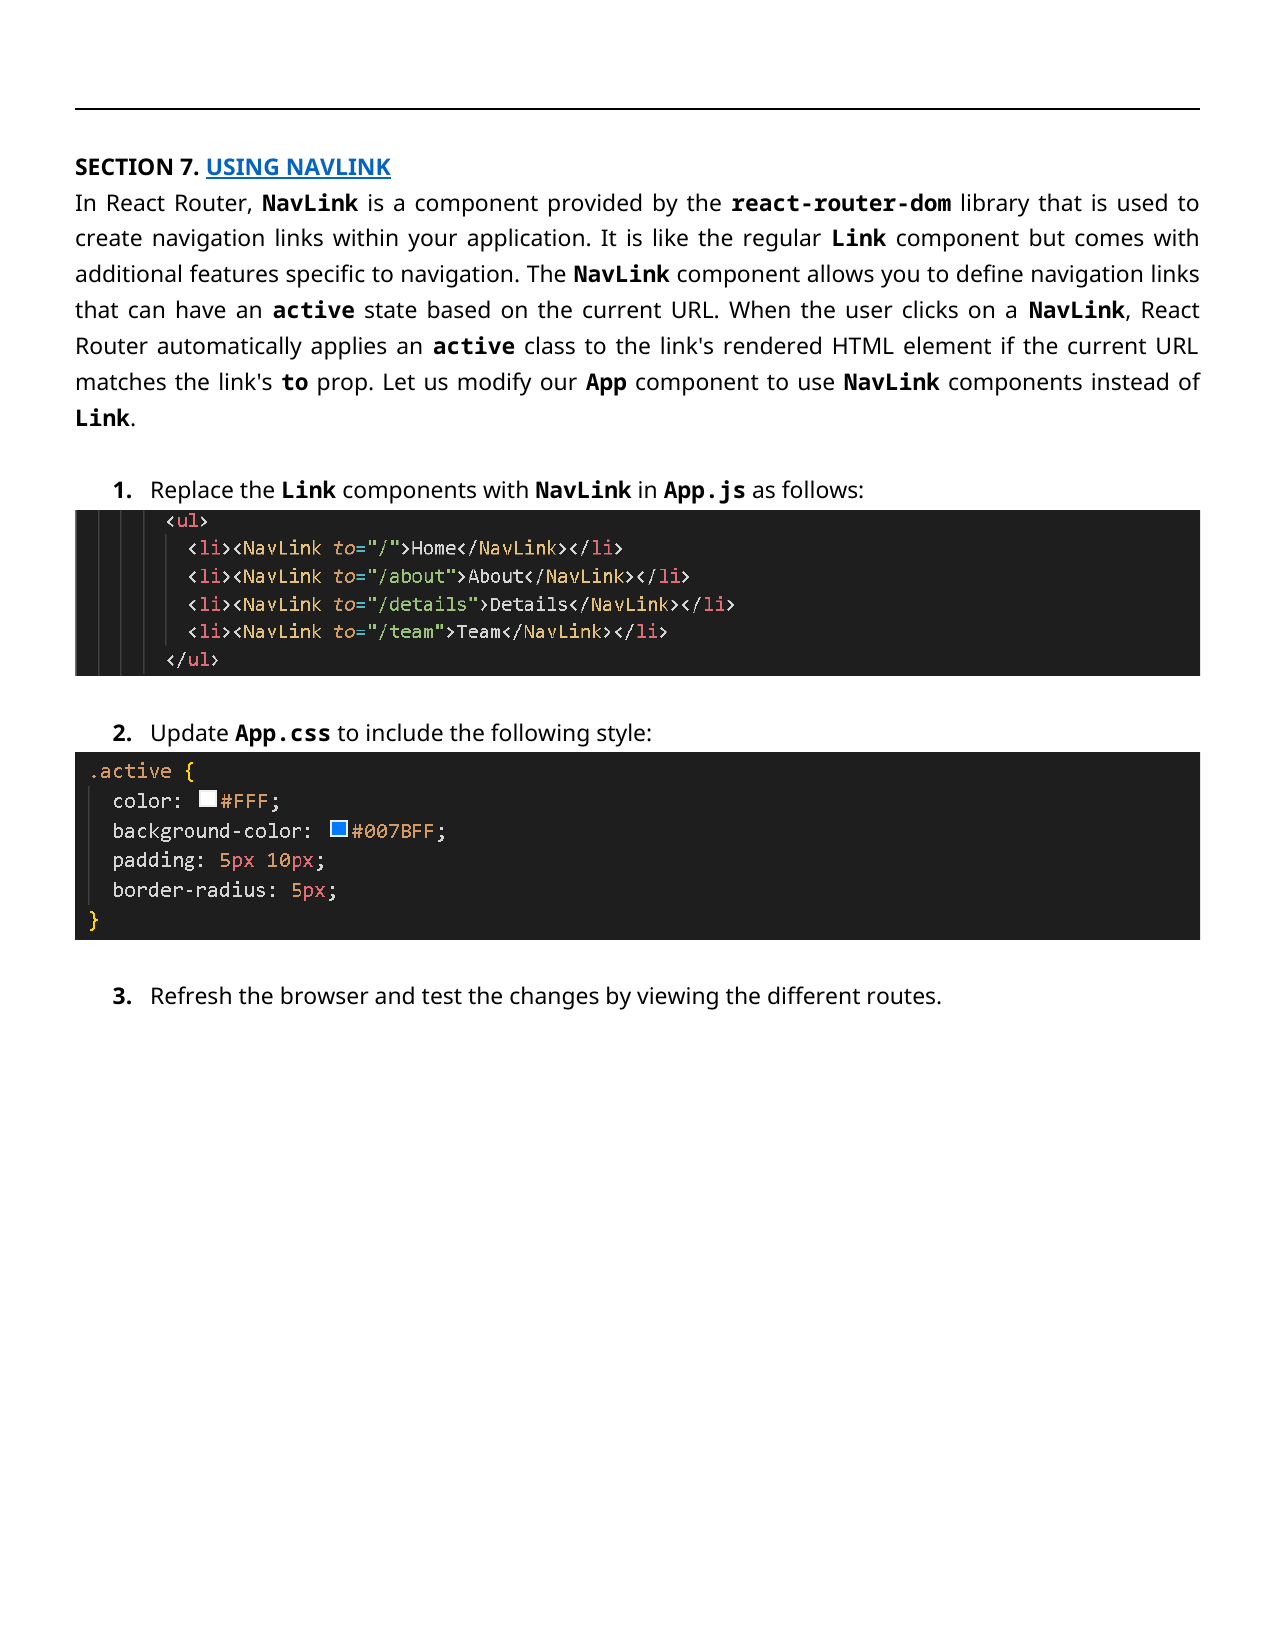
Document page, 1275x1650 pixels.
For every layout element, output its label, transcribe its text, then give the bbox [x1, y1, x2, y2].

subtitle SECTION 7. USING NAVLINK [75, 151, 1200, 182]
text In React Router, NavLink is a component provided by the react-router-dom library that is used to create navigation links within your application. It is like the regular Link component but comes with additional features specific to navigation. The NavLink component allows you to define navigation links that can have an active state based on the current URL. When the user clicks on a NavLink, React Router automatically applies an active class to the link's rendered HTML element if the current URL matches the link's to prop. Let us modify our App component to use NavLink components instead of Link. [75, 186, 1200, 433]
picture [75, 510, 1200, 676]
picture [75, 752, 1200, 940]
list Refresh the browser and test the changes by viewing the different routes. [112, 980, 1200, 1012]
list Update App.css to include the following style: [112, 717, 1200, 748]
list Replace the Link components with NavLink in App.js as follows: [112, 474, 1200, 505]
